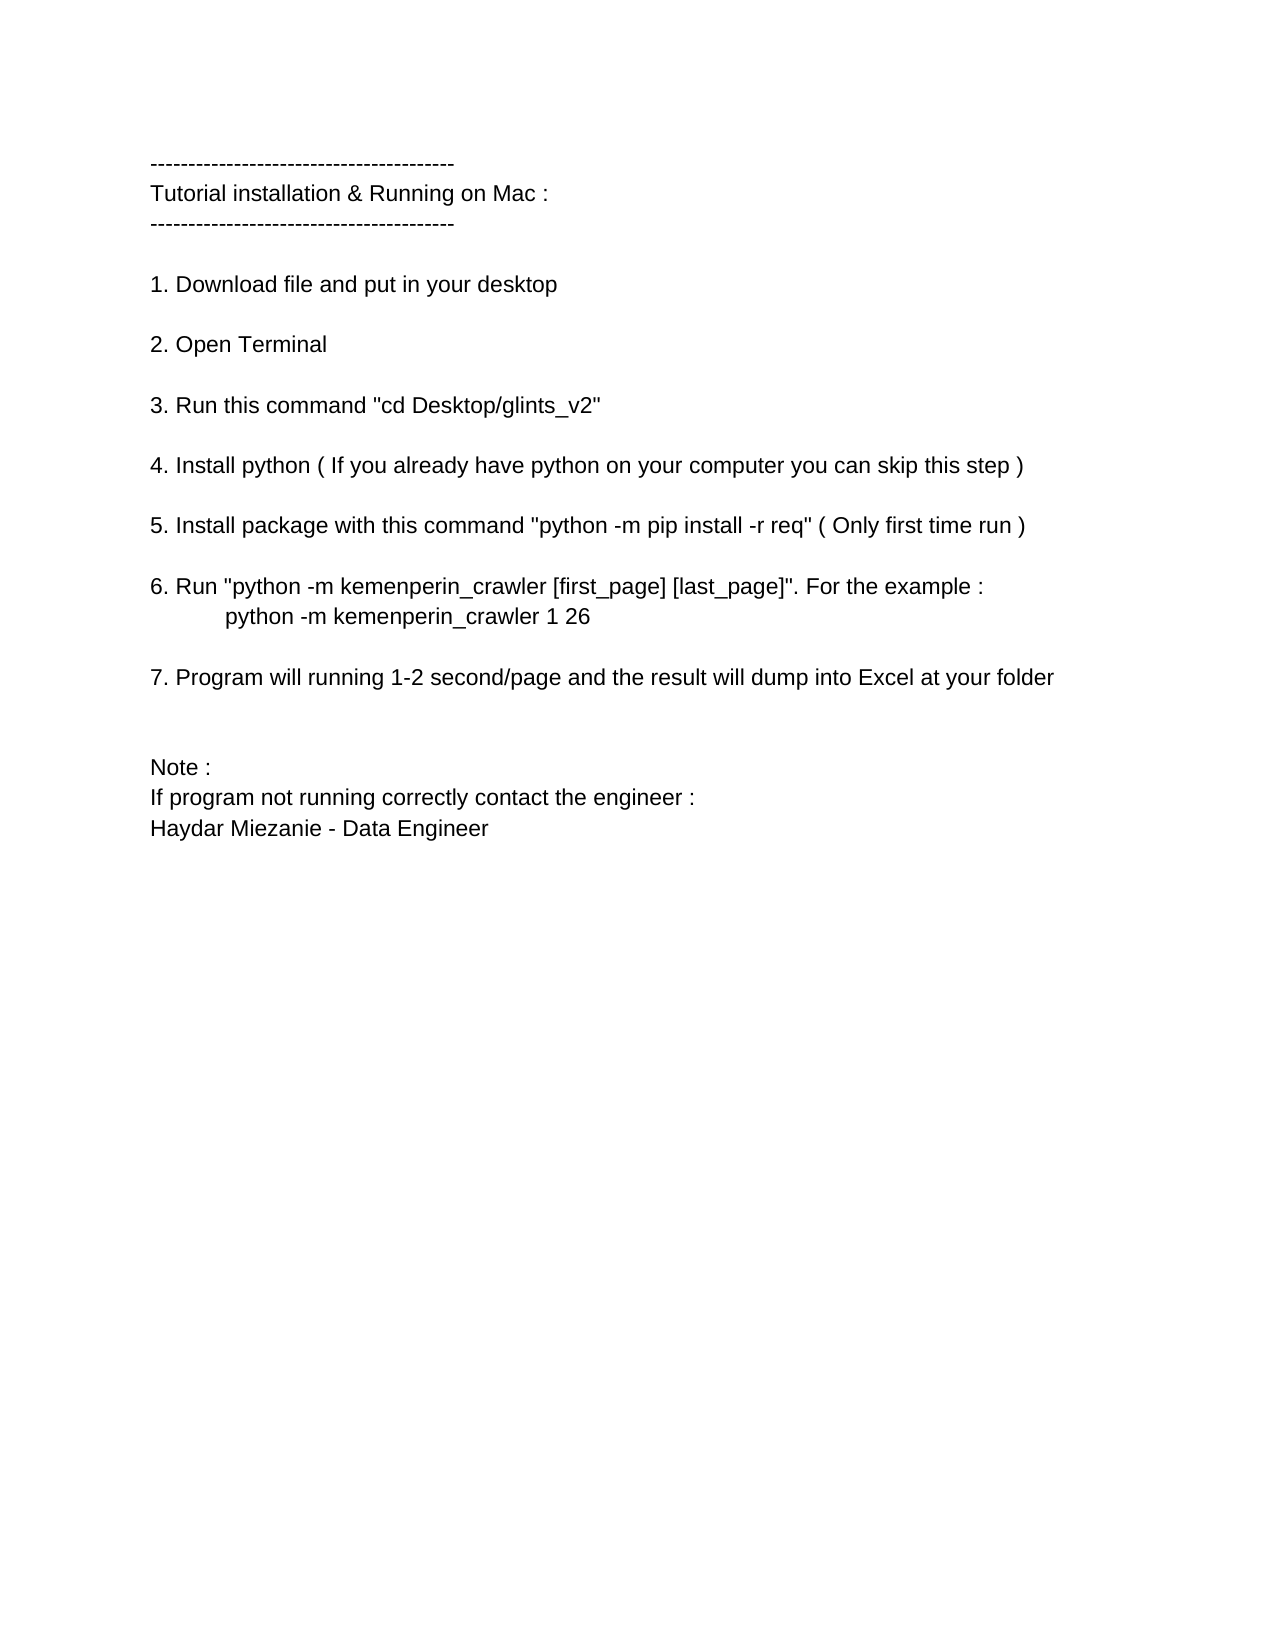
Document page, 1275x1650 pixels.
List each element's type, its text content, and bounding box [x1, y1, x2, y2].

text 6. Run "python -m kemenperin_crawler [first_page] [last_page]". For the example : [150, 573, 1125, 599]
text Haydar Miezanie - Data Engineer [150, 814, 1125, 841]
text Tutorial installation & Running on Mac : [150, 180, 1125, 207]
text 7. Program will running 1-2 second/page and the result will dump into Excel at your folder [150, 663, 1125, 690]
text 3. Run this command "cd Desktop/glints_v2" [150, 392, 1125, 418]
text 5. Install package with this command "python -m pip install -r req" ( Only first time run ) [150, 512, 1125, 539]
text 4. Install python ( If you already have python on your computer you can skip this step ) [150, 452, 1125, 478]
text ---------------------------------------- [150, 150, 1125, 176]
text Note : [150, 754, 1125, 781]
text If program not running correctly contact the engineer : [150, 784, 1125, 811]
text 2. Open Terminal [150, 331, 1125, 358]
text python -m kemenperin_crawler 1 26 [150, 603, 1125, 629]
text 1. Download file and put in your desktop [150, 271, 1125, 297]
text ---------------------------------------- [150, 210, 1125, 237]
